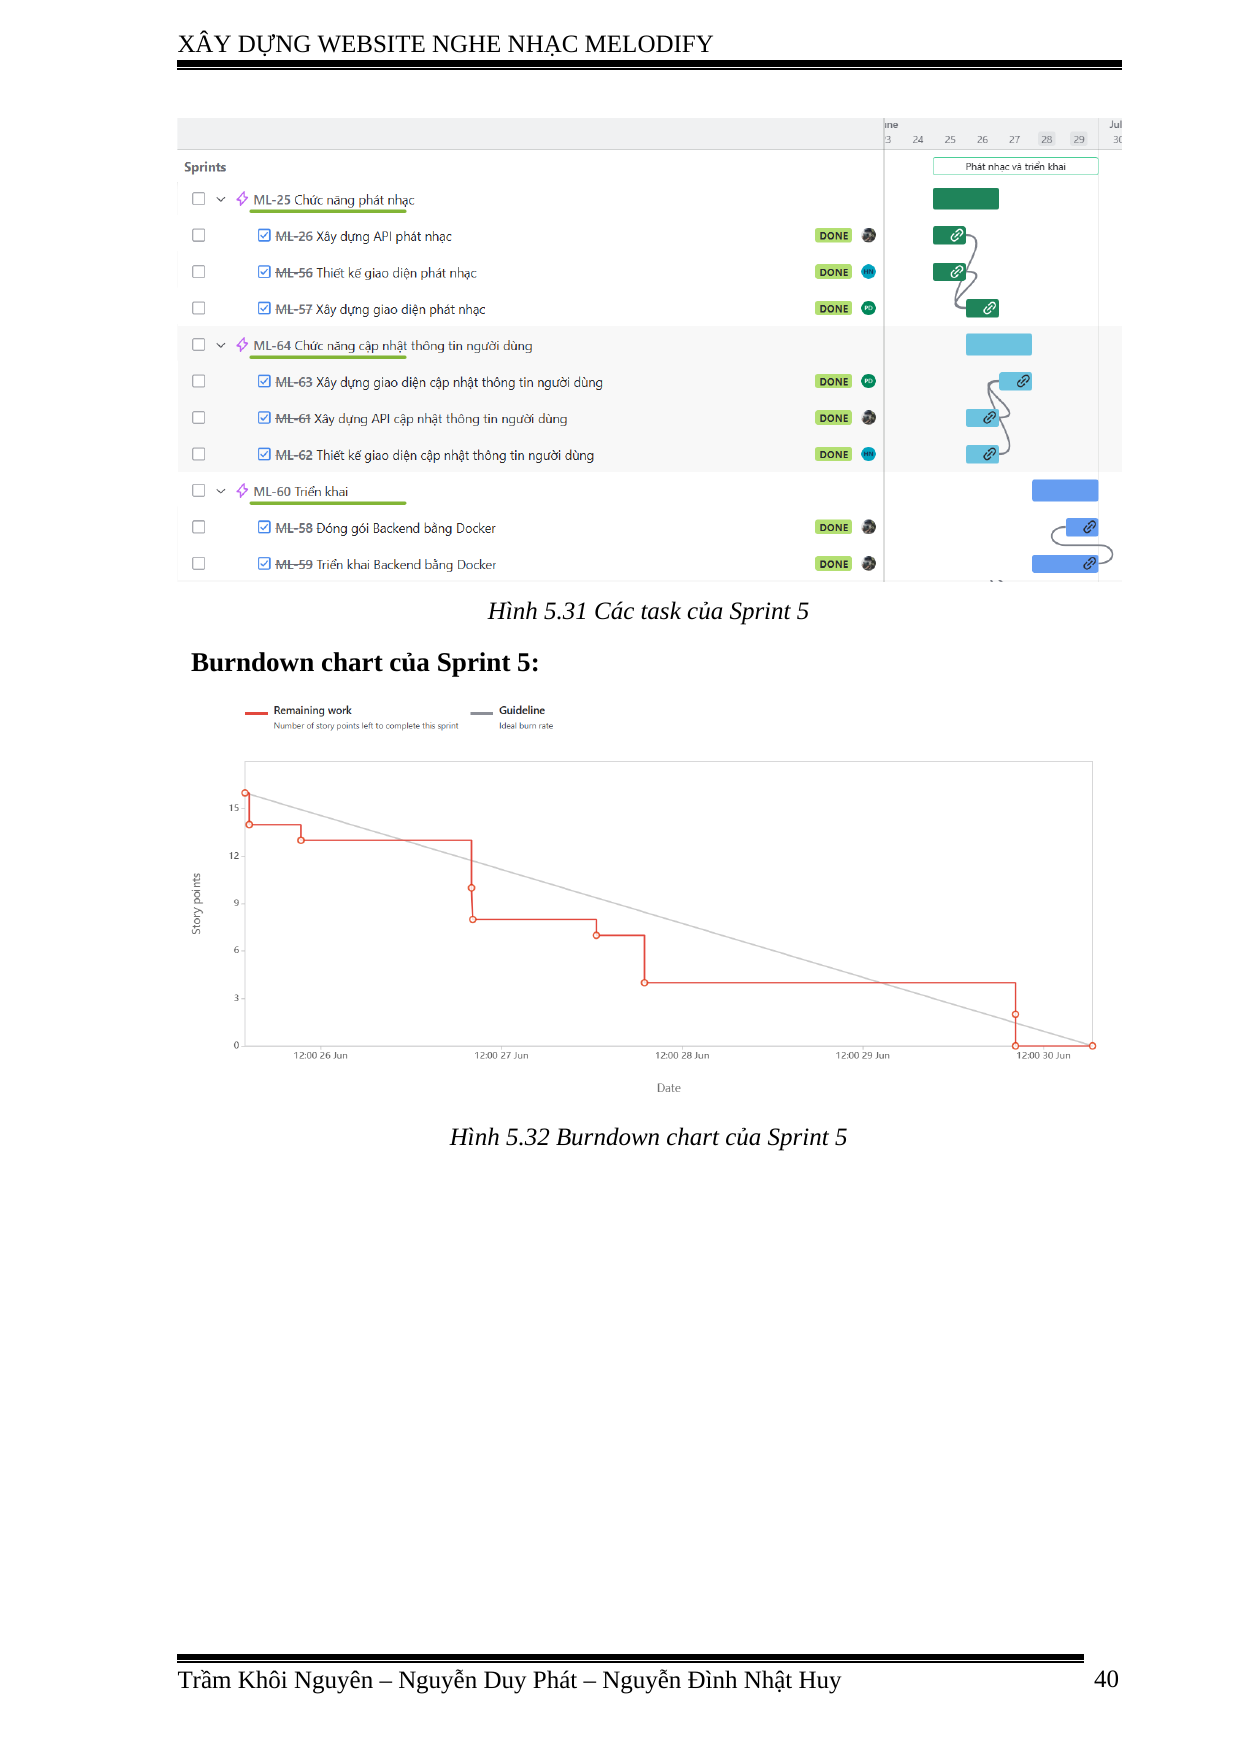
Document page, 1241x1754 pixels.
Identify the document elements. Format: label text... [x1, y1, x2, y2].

picture [177, 692, 1123, 1108]
text Burndown chart của Sprint 5: [177, 646, 1122, 677]
picture [177, 118, 1123, 582]
